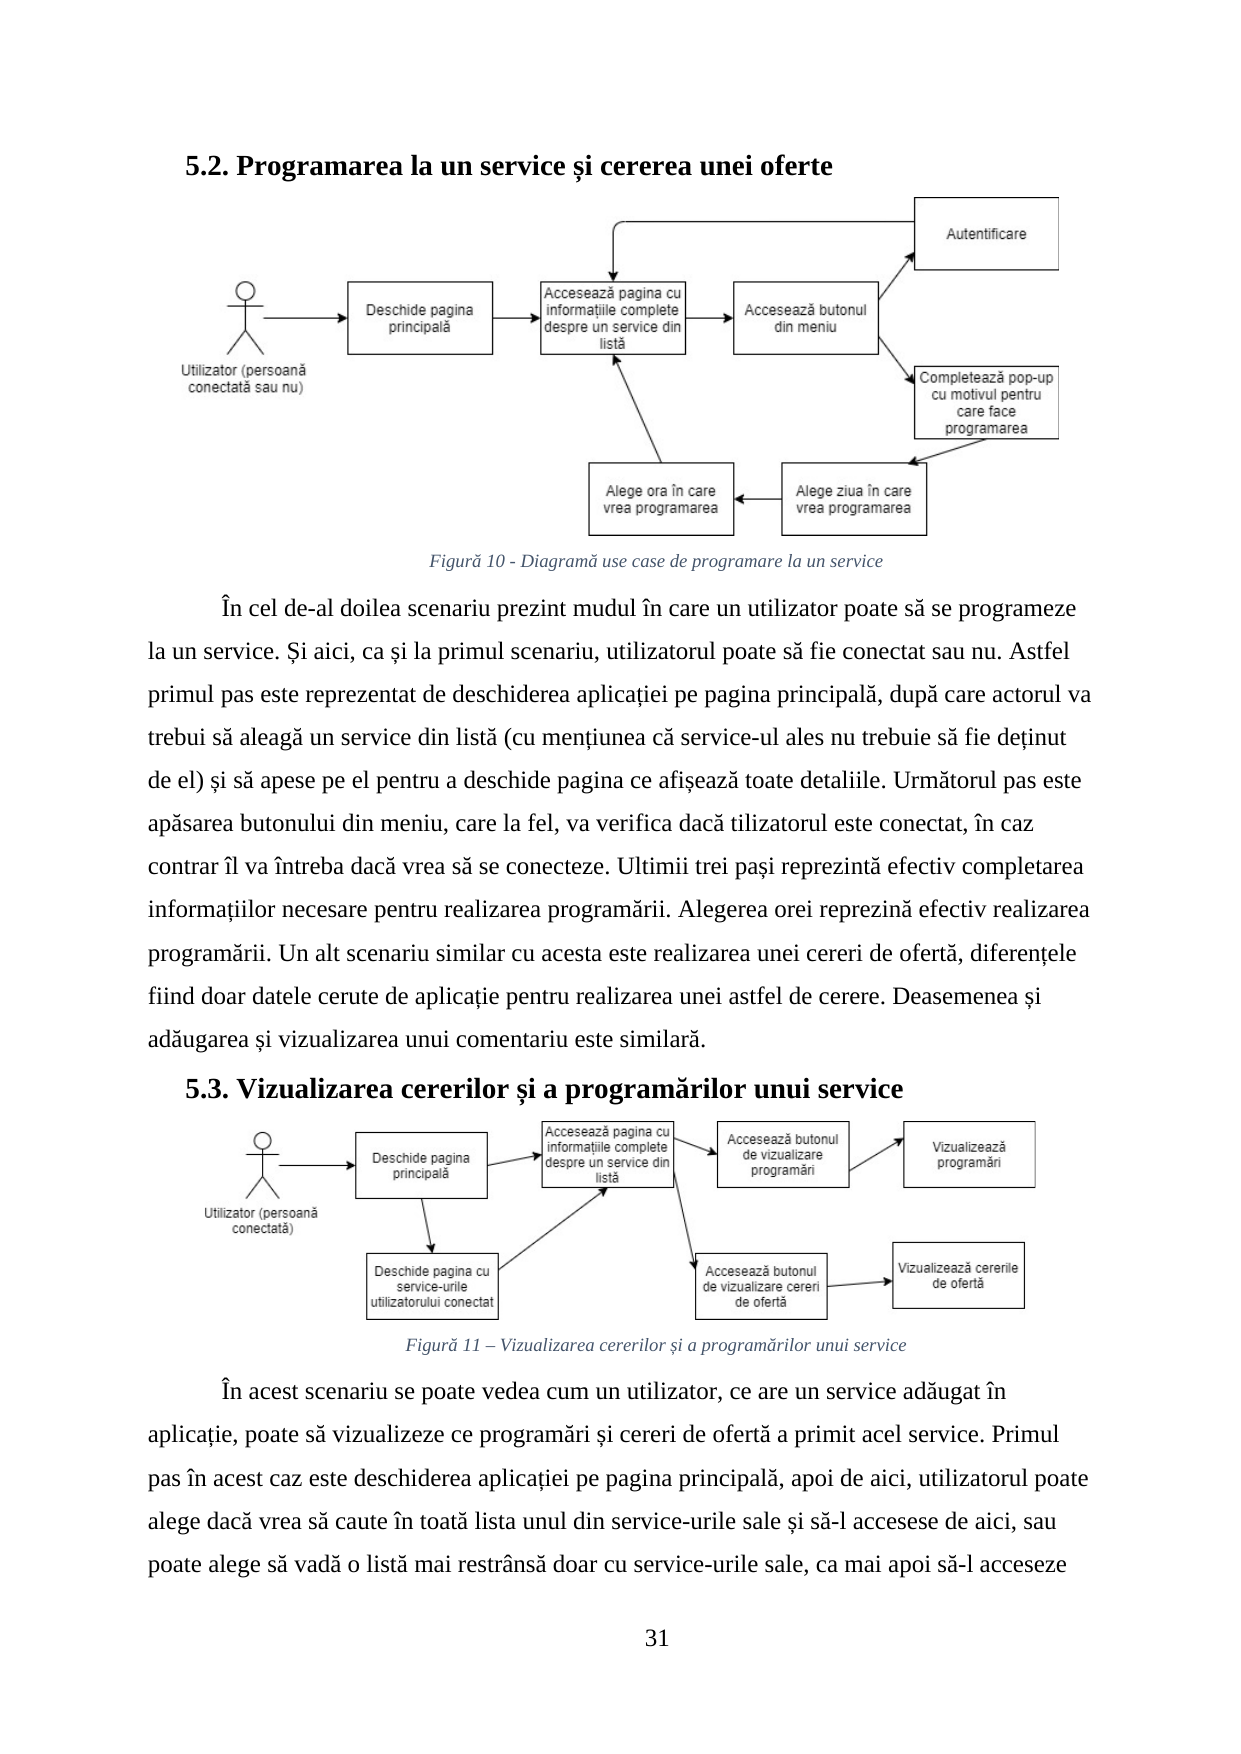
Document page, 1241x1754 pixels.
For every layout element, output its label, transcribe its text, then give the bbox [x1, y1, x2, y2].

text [148, 1376, 1093, 1578]
picture [204, 1121, 1036, 1320]
text Figură 11 – Vizualizarea cererilor și a programărilor unui service [148, 1334, 1093, 1356]
text În cel de-al doilea scenariu prezint mudul în care un utilizator poate să se programeze la un service. Și aici, ca și la primul scenariu, utilizatorul poate să fie conectat sau nu. Astfel primul pas este reprezentat de deschiderea aplicației pe pagina principală, după care actorul va trebui să aleagă un service din listă (cu mențiunea că service-ul ales nu trebuie să fie deținut de el) și să apese pe el pentru a deschide pagina ce afișează toate detaliile. Următorul pas este apăsarea butonului din meniu, care la fel, va verifica dacă tilizatorul este conectat, în caz contrar îl va întreba dacă vrea să se conecteze. Ultimii trei pași reprezintă efectiv completarea informațiilor necesare pentru realizarea programării. Alegerea orei reprezină efectiv realizarea programării. Un alt scenariu similar cu acesta este realizarea unei cereri de ofertă, diferențele fiind doar datele cerute de aplicație pentru realizarea unei astfel de cerere. Deasemenea și adăugarea și vizualizarea unui comentariu este similară. [148, 593, 1093, 1053]
subtitle Vizualizarea cererilor și a programărilor unui service [185, 1071, 1093, 1105]
subtitle Programarea la un service și cererea unei oferte [185, 148, 1093, 181]
picture [181, 197, 1059, 536]
text Figură 10 - Diagramă use case de programare la un service [148, 550, 1093, 572]
